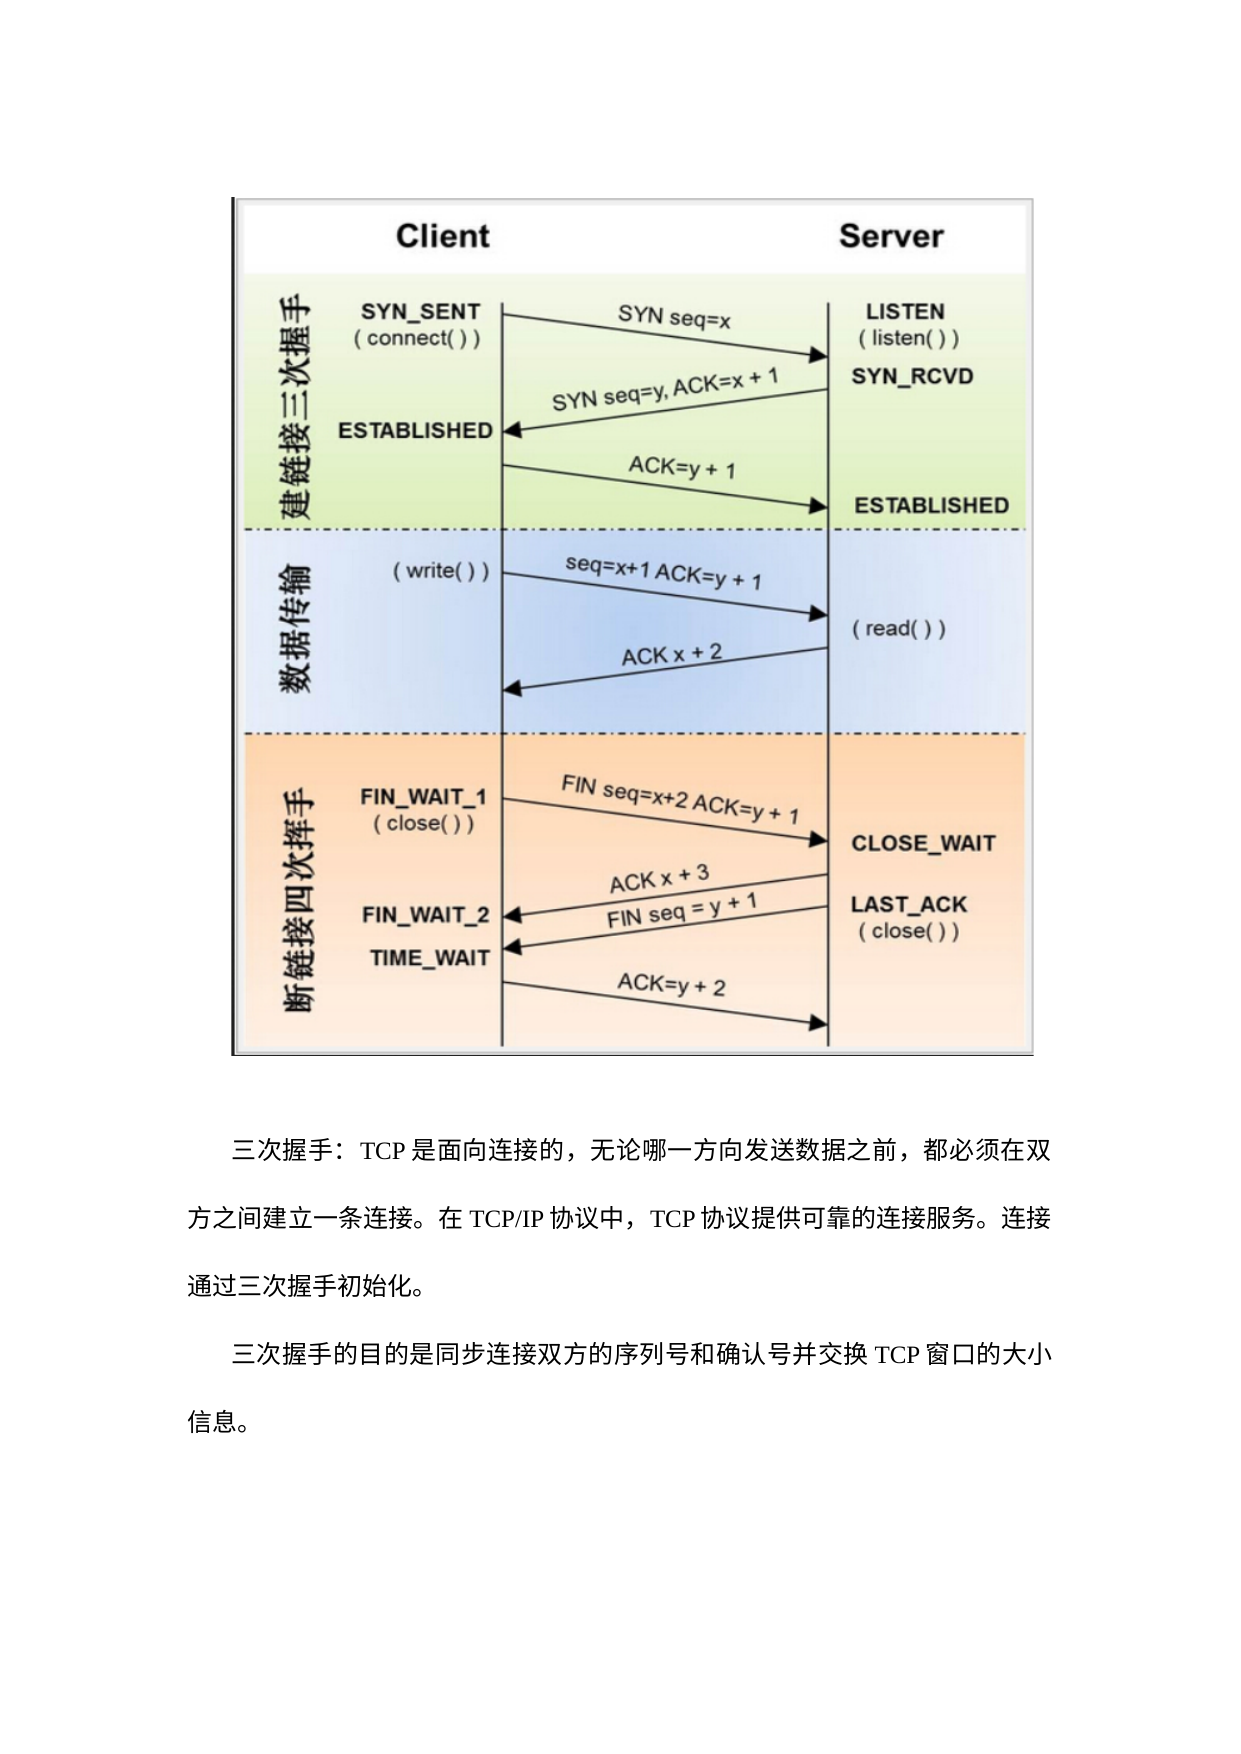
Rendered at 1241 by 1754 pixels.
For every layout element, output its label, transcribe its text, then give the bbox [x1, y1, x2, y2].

text 三次握手的目的是同步连接双方的序列号和确认号并交换TCP窗口的大小信息。 [187, 1318, 1053, 1454]
text 三次握手：TCP是面向连接的，无论哪一方向发送数据之前，都必须在双方之间建立一条连接。在TCP/IP协议中，TCP协议提供可靠的连接服务。连接通过三次握手初始化。 [187, 1115, 1053, 1318]
picture [231, 197, 1034, 1056]
